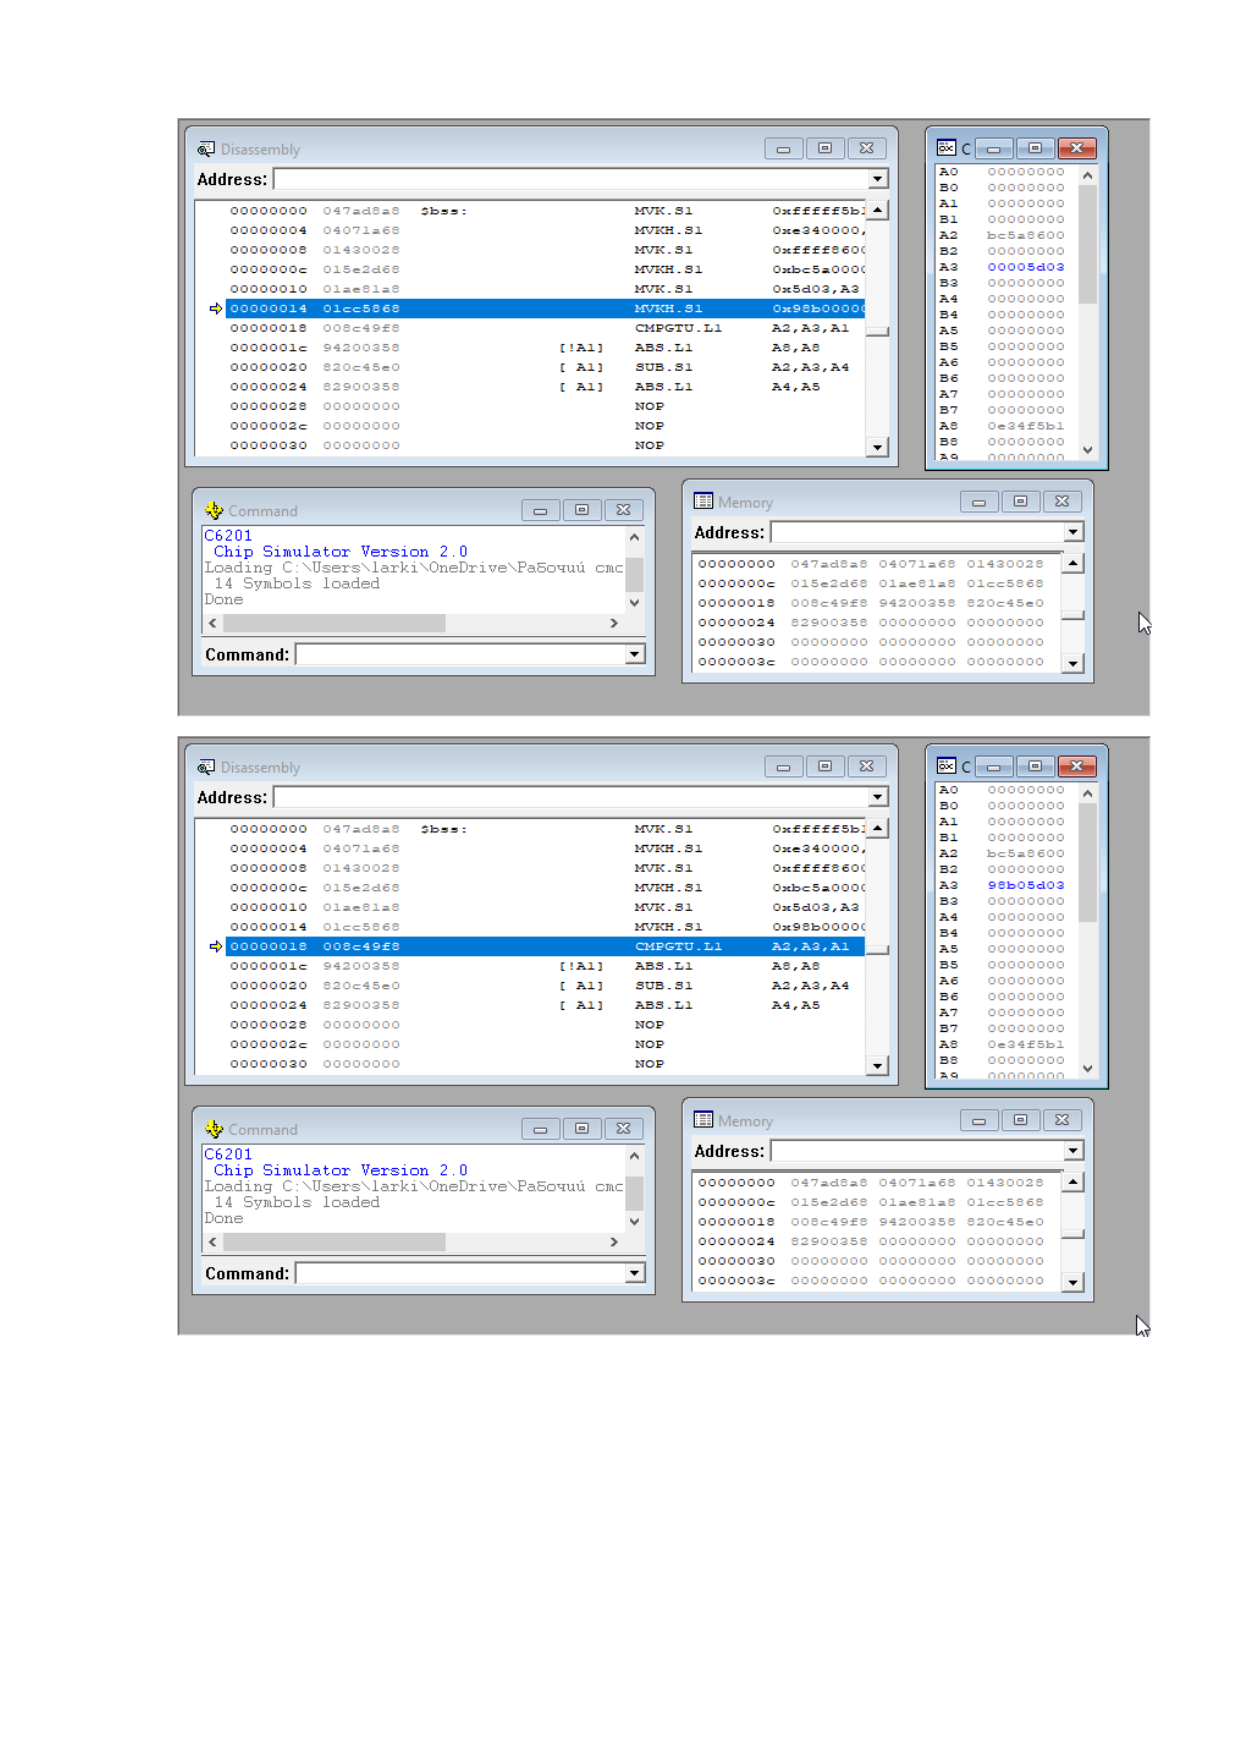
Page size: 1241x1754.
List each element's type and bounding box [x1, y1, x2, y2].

picture [177, 736, 1152, 1337]
picture [177, 118, 1152, 718]
